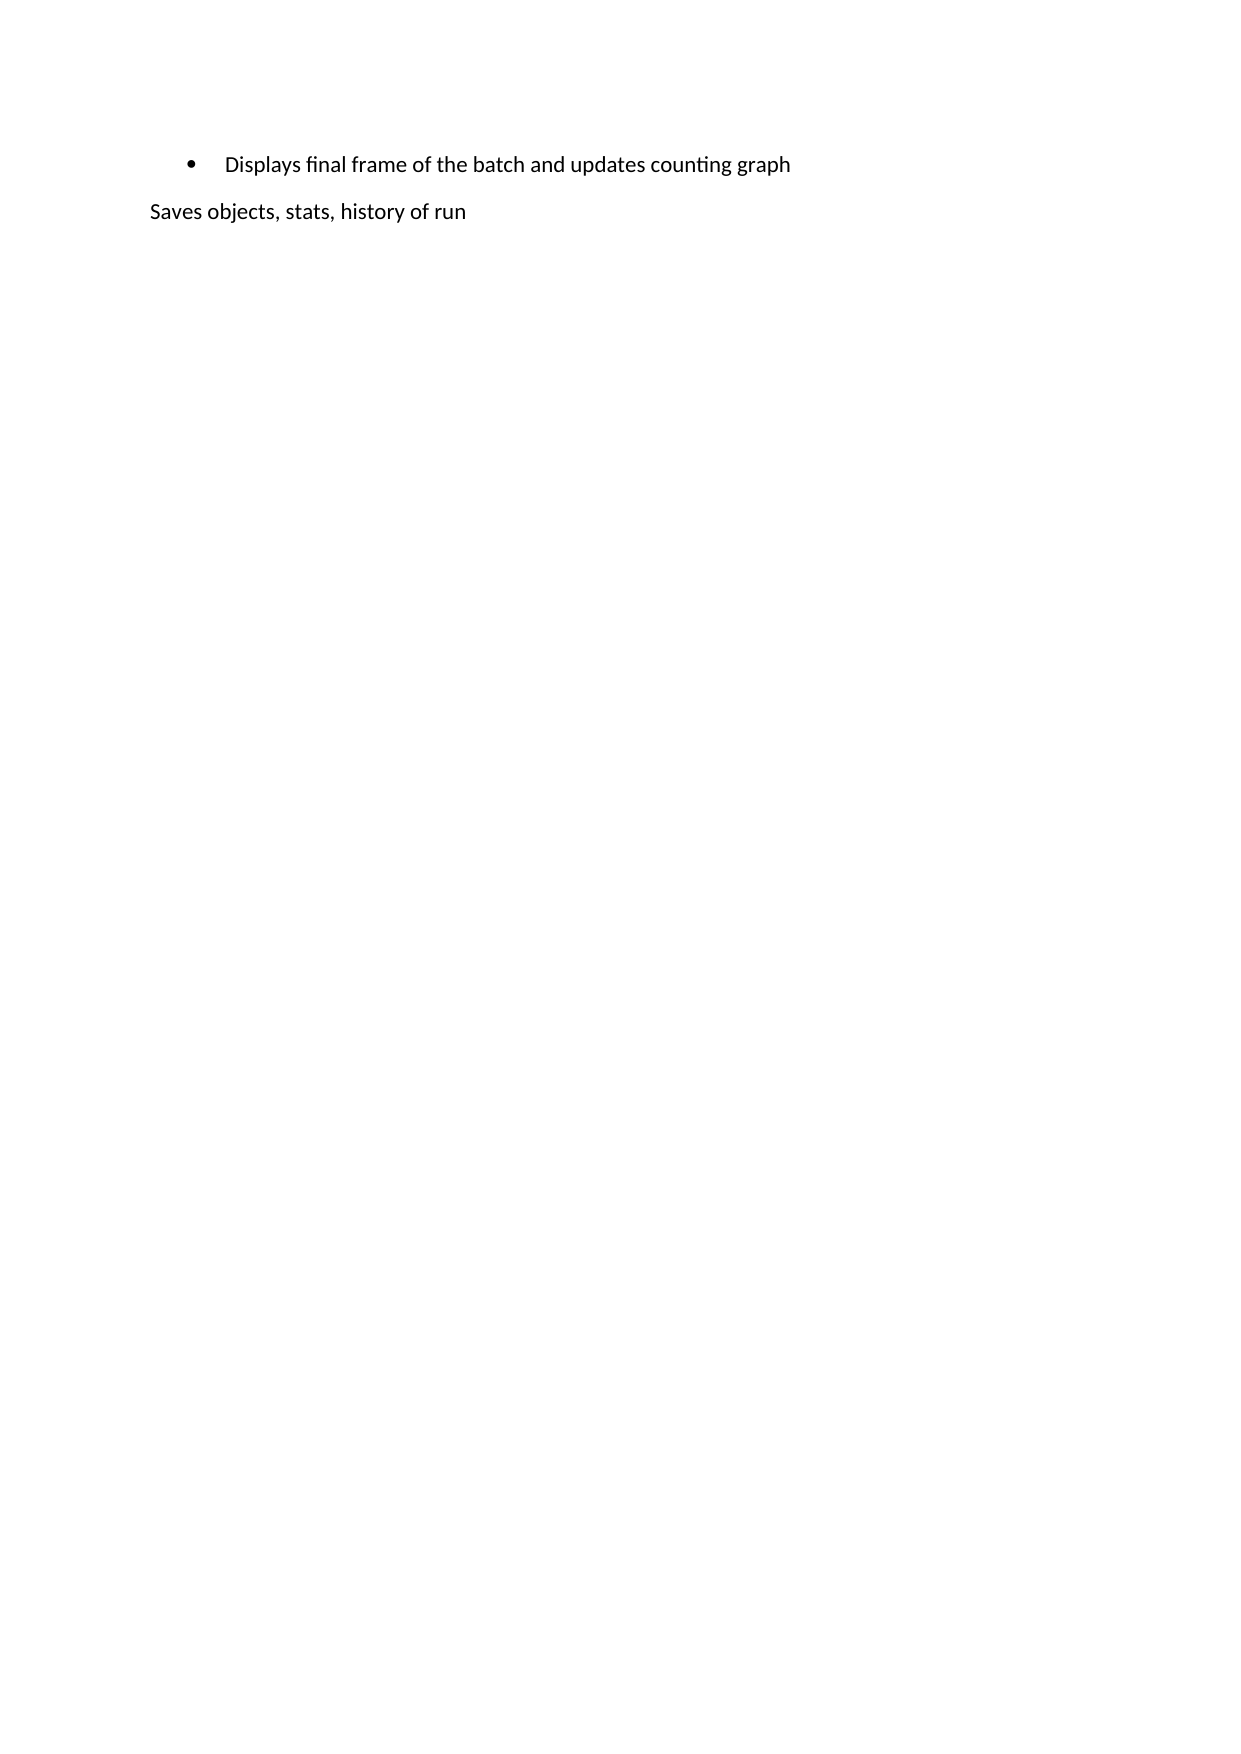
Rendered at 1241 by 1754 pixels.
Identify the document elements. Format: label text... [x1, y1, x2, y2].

list Displays final frame of the batch and updates counting graph [187, 150, 1090, 178]
text Saves objects, stats, history of run [150, 197, 1090, 225]
